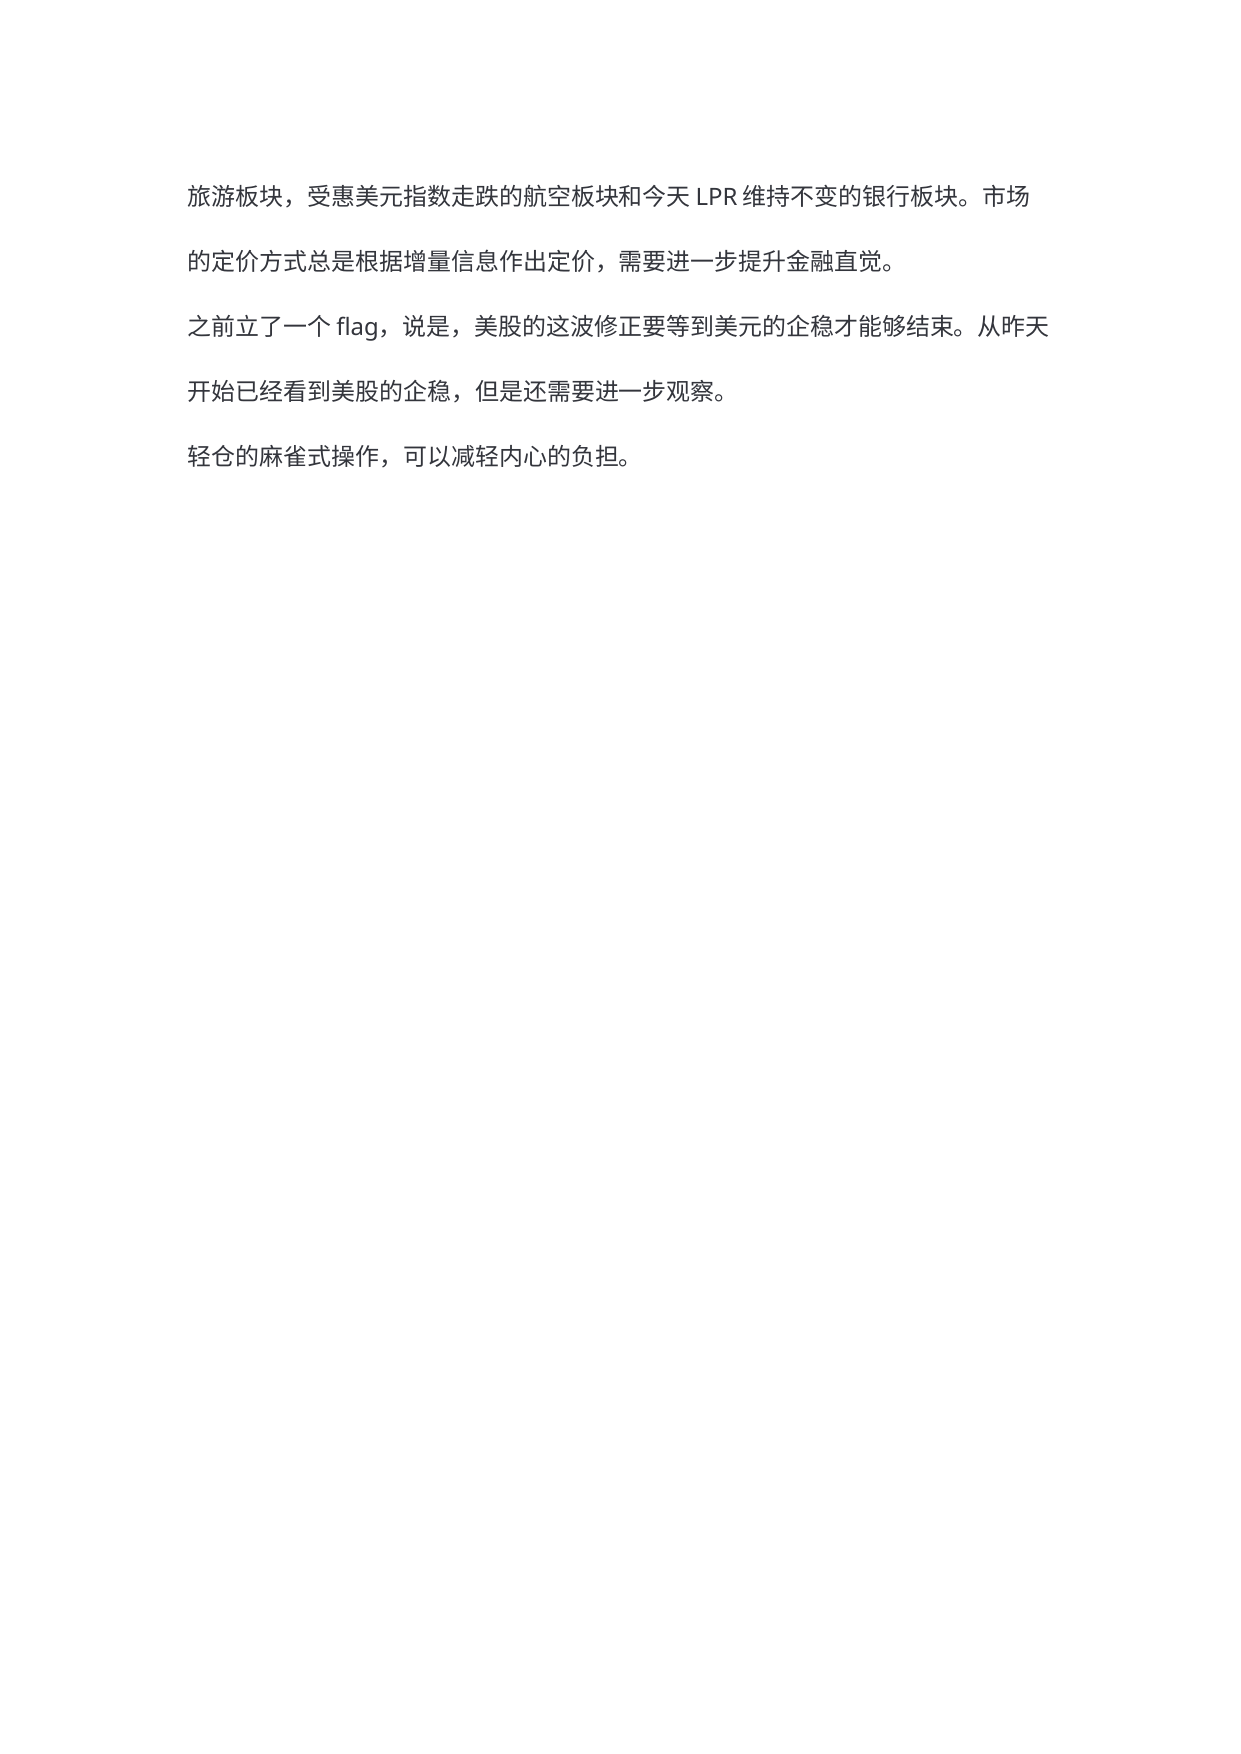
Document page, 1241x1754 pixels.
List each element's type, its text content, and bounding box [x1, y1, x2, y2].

text 轻仓的麻雀式操作，可以减轻内心的负担。 [187, 422, 1053, 487]
text 之前立了一个flag，说是，美股的这波修正要等到美元的企稳才能够结束。从昨天开始已经看到美股的企稳，但是还需要进一步观察。 [187, 292, 1053, 422]
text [187, 162, 1053, 292]
